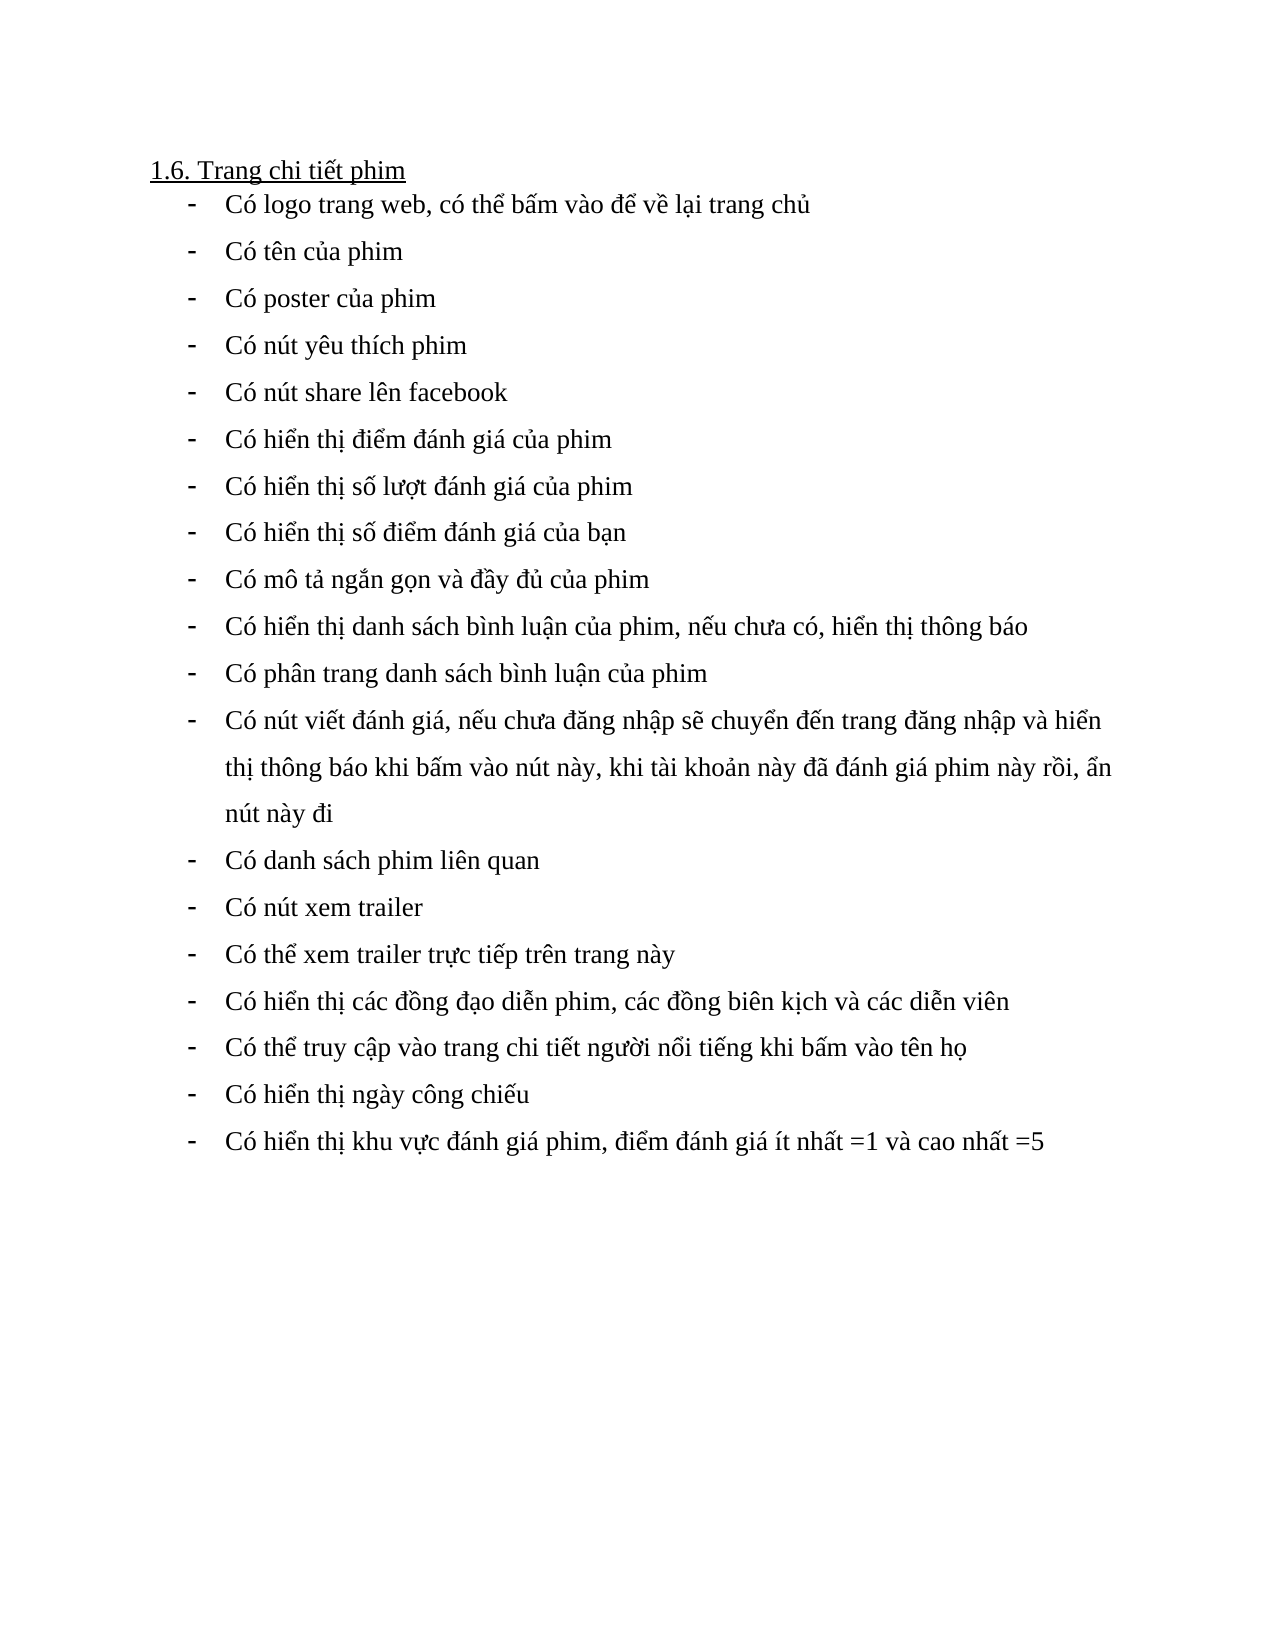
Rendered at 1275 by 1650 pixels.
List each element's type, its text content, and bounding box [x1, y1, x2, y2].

list Có nút yêu thích phim [187, 329, 1125, 360]
list Có hiển thị ngày công chiếu [187, 1078, 1125, 1110]
list Có hiển thị điểm đánh giá của phim [187, 423, 1125, 454]
list Có hiển thị khu vực đánh giá phim, điểm đánh giá ít nhất =1 và cao nhất =5 [187, 1125, 1125, 1157]
list Có thể truy cập vào trang chi tiết người nổi tiếng khi bấm vào tên họ [187, 1032, 1125, 1063]
list Có logo trang web, có thể bấm vào để về lại trang chủ [187, 188, 1125, 219]
list Có hiển thị các đồng đạo diễn phim, các đồng biên kịch và các diễn viên [187, 985, 1125, 1016]
list Có hiển thị số lượt đánh giá của phim [187, 469, 1125, 501]
list Có nút share lên facebook [187, 376, 1125, 407]
list Có nút xem trailer [187, 891, 1125, 922]
list Có hiển thị số điểm đánh giá của bạn [187, 516, 1125, 548]
subtitle 1.6. Trang chi tiết phim [150, 154, 1125, 185]
list Có phân trang danh sách bình luận của phim [187, 657, 1125, 688]
list Có nút viết đánh giá, nếu chưa đăng nhập sẽ chuyển đến trang đăng nhập và hiển thị thông báo khi bấm vào nút này, khi tài khoản này đã đánh giá phim này rồi, ẩn nút này đi [187, 704, 1125, 828]
list Có danh sách phim liên quan [187, 844, 1125, 875]
list Có thể xem trailer trực tiếp trên trang này [187, 938, 1125, 969]
list Có mô tả ngắn gọn và đầy đủ của phim [187, 563, 1125, 594]
list Có hiển thị danh sách bình luận của phim, nếu chưa có, hiển thị thông báo [187, 610, 1125, 641]
list Có tên của phim [187, 235, 1125, 266]
list Có poster của phim [187, 282, 1125, 313]
